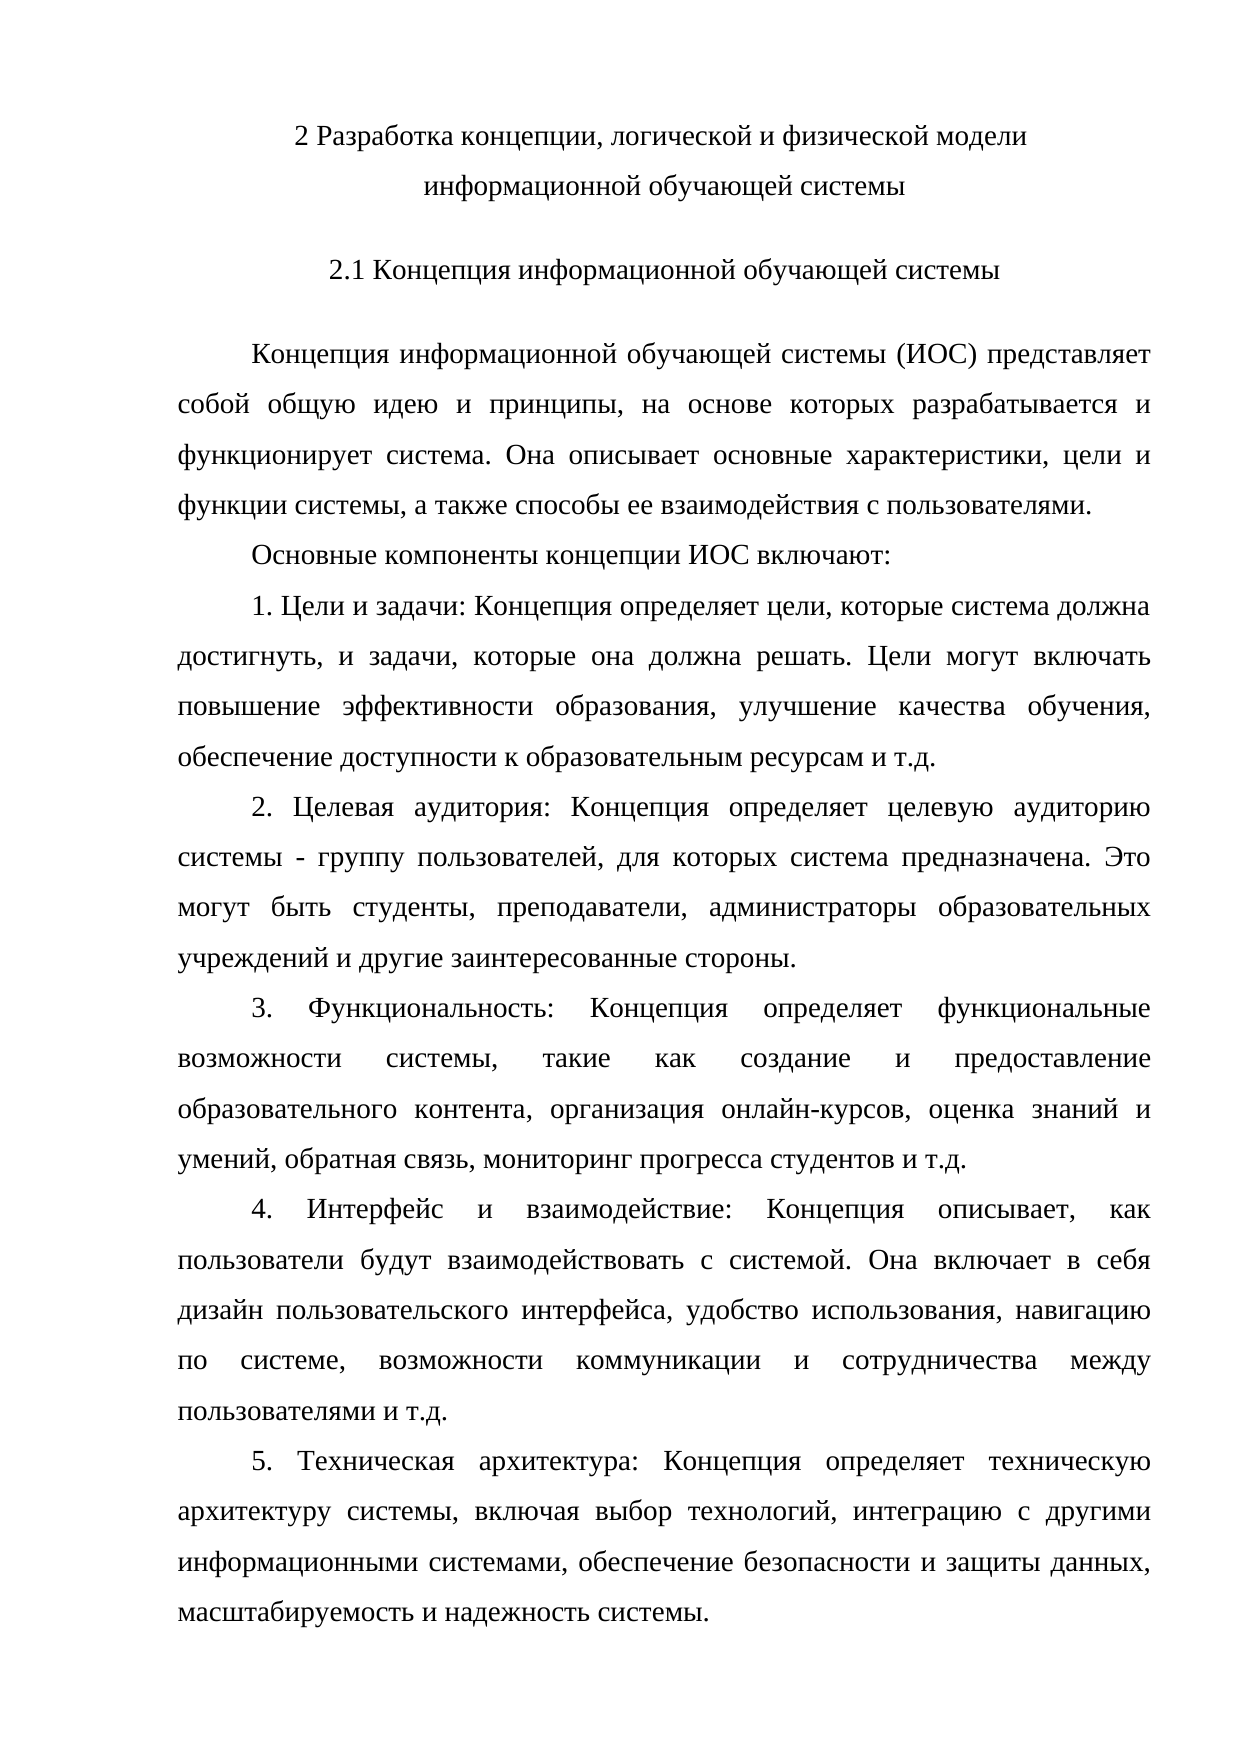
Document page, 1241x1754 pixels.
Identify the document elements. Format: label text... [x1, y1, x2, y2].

subtitle 2 Разработка концепции, логической и физической модели информационной обучающей системы [177, 118, 1152, 202]
text 3. Функциональность: Концепция определяет функциональные возможности системы, такие как создание и предоставление образовательного контента, организация онлайн-курсов, оценка знаний и умений, обратная связь, мониторинг прогресса студентов и т.д. [177, 990, 1152, 1175]
text 2. Целевая аудитория: Концепция определяет целевую аудиторию системы - группу пользователей, для которых система предназначена. Это могут быть студенты, преподаватели, администраторы образовательных учреждений и другие заинтересованные стороны. [177, 789, 1152, 973]
text 5. Техническая архитектура: Концепция определяет техническую архитектуру системы, включая выбор технологий, интеграцию с другими информационными системами, обеспечение безопасности и защиты данных, масштабируемость и надежность системы. [177, 1443, 1152, 1627]
text Концепция информационной обучающей системы (ИОС) представляет собой общую идею и принципы, на основе которых разрабатывается и функционирует система. Она описывает основные характеристики, цели и функции системы, а также способы ее взаимодействия с пользователями. [177, 336, 1152, 521]
text 4. Интерфейс и взаимодействие: Концепция описывает, как пользователи будут взаимодействовать с системой. Она включает в себя дизайн пользовательского интерфейса, удобство использования, навигацию по системе, возможности коммуникации и сотрудничества между пользователями и т.д. [177, 1191, 1152, 1426]
text 1. Цели и задачи: Концепция определяет цели, которые система должна достигнуть, и задачи, которые она должна решать. Цели могут включать повышение эффективности образования, улучшение качества обучения, обеспечение доступности к образовательным ресурсам и т.д. [177, 588, 1152, 772]
text Основные компоненты концепции ИОС включают: [177, 537, 1152, 571]
subtitle 2.1 Концепция информационной обучающей системы [177, 252, 1152, 286]
